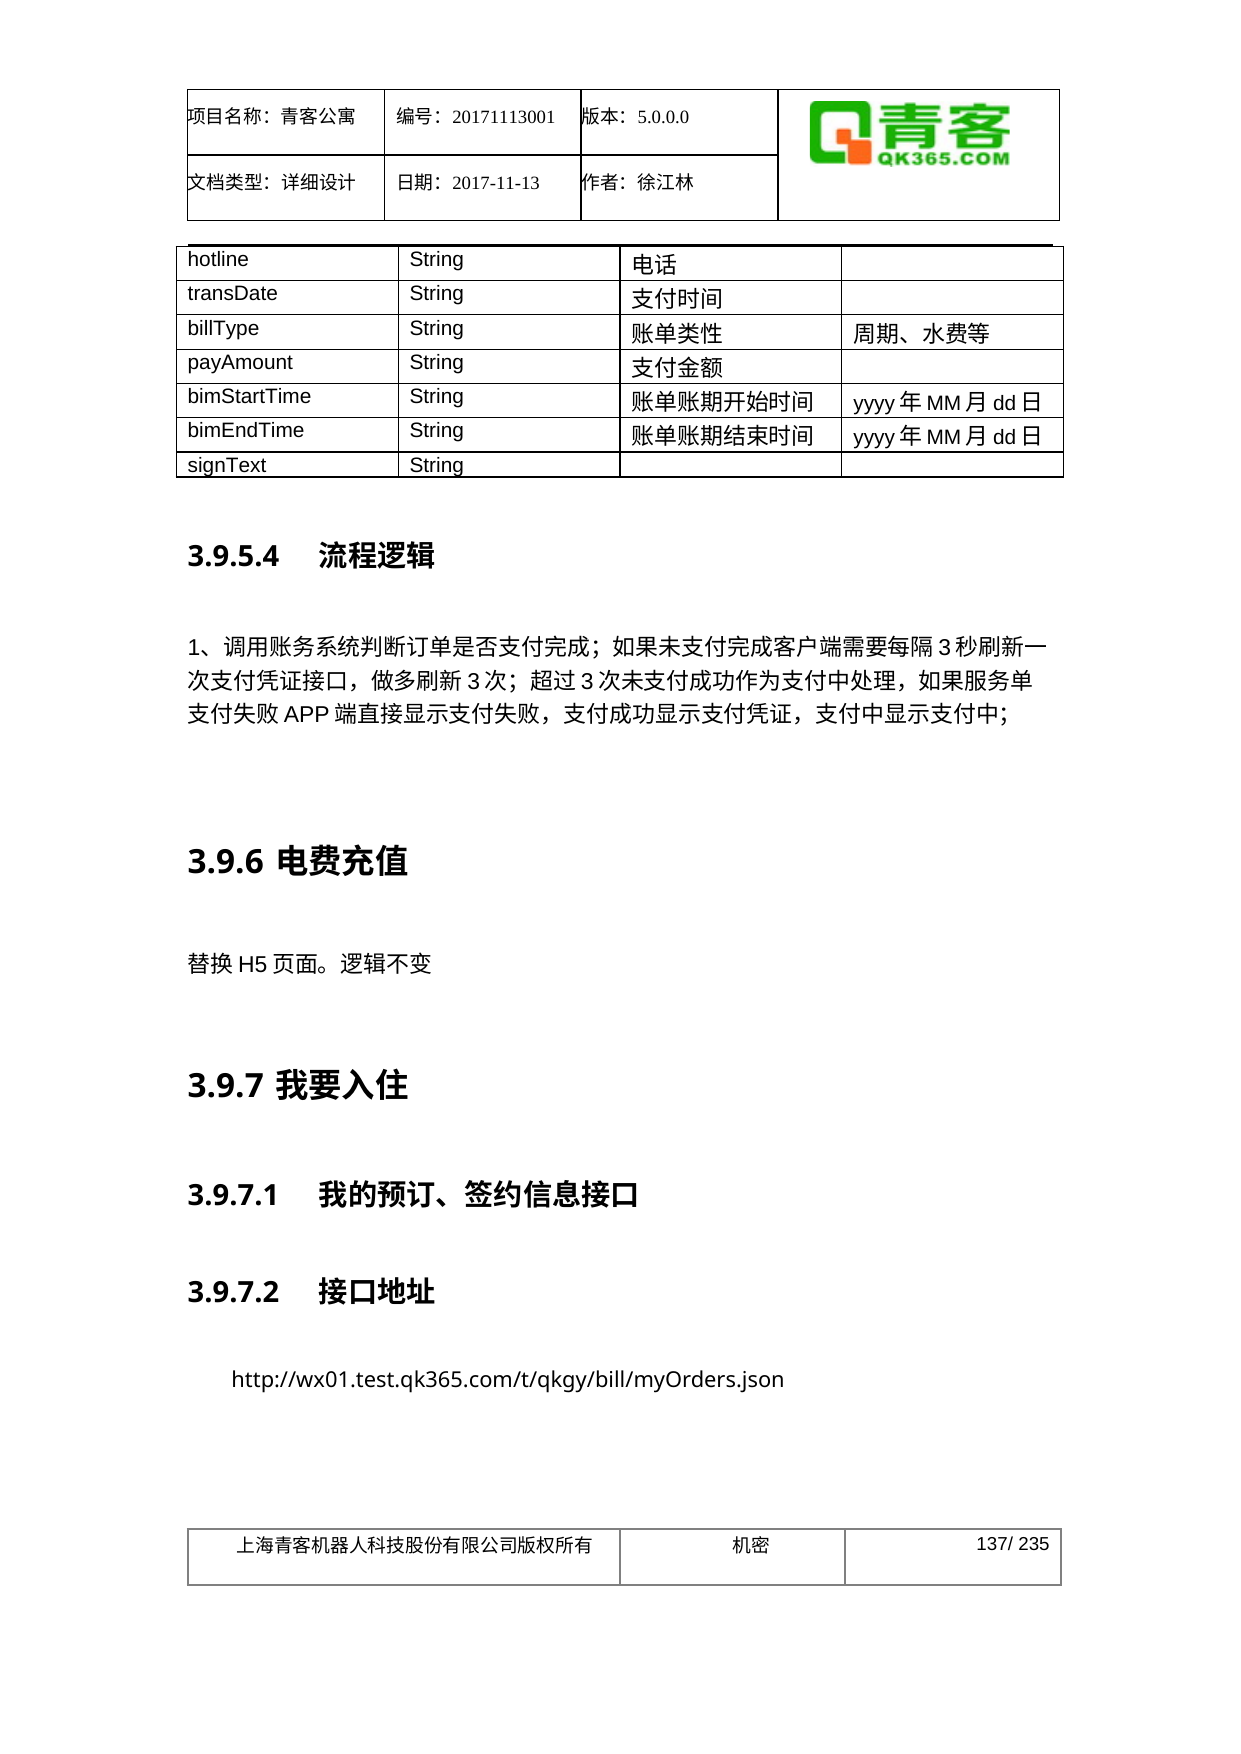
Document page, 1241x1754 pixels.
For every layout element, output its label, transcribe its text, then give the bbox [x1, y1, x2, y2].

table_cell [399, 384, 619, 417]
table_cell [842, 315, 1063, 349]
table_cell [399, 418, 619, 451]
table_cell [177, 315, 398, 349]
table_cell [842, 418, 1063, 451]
text 替换H5页面。逻辑不变 [187, 946, 1053, 979]
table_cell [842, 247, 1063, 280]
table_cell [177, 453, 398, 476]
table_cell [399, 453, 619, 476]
text http://wx01.test.qk365.com/t/qkgy/bill/myOrders.json [187, 1364, 1053, 1394]
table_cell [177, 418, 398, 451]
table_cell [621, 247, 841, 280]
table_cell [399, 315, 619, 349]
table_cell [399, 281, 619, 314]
subtitle 我的预订、签约信息接口 [187, 1172, 1053, 1214]
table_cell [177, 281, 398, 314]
subtitle 流程逻辑 [187, 533, 1053, 575]
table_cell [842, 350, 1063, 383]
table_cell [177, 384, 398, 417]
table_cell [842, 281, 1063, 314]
picture [809, 101, 1010, 167]
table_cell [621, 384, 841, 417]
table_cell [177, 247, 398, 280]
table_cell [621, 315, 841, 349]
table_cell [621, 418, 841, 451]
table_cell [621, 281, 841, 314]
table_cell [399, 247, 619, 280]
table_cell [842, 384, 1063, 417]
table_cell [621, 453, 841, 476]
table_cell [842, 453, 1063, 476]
subtitle 接口地址 [187, 1268, 1053, 1311]
text 1、调用账务系统判断订单是否支付完成；如果未支付完成客户端需要每隔3秒刷新一次支付凭证接口，做多刷新3次；超过3次未支付成功作为支付中处理，如果服务单支付失败APP端直接显示支付失败，支付成功显示支付凭证，支付中显示支付中； [187, 629, 1053, 729]
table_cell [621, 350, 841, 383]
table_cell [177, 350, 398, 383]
subtitle 电费充值 [187, 835, 1053, 883]
subtitle 我要入住 [187, 1059, 1053, 1107]
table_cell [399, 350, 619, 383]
